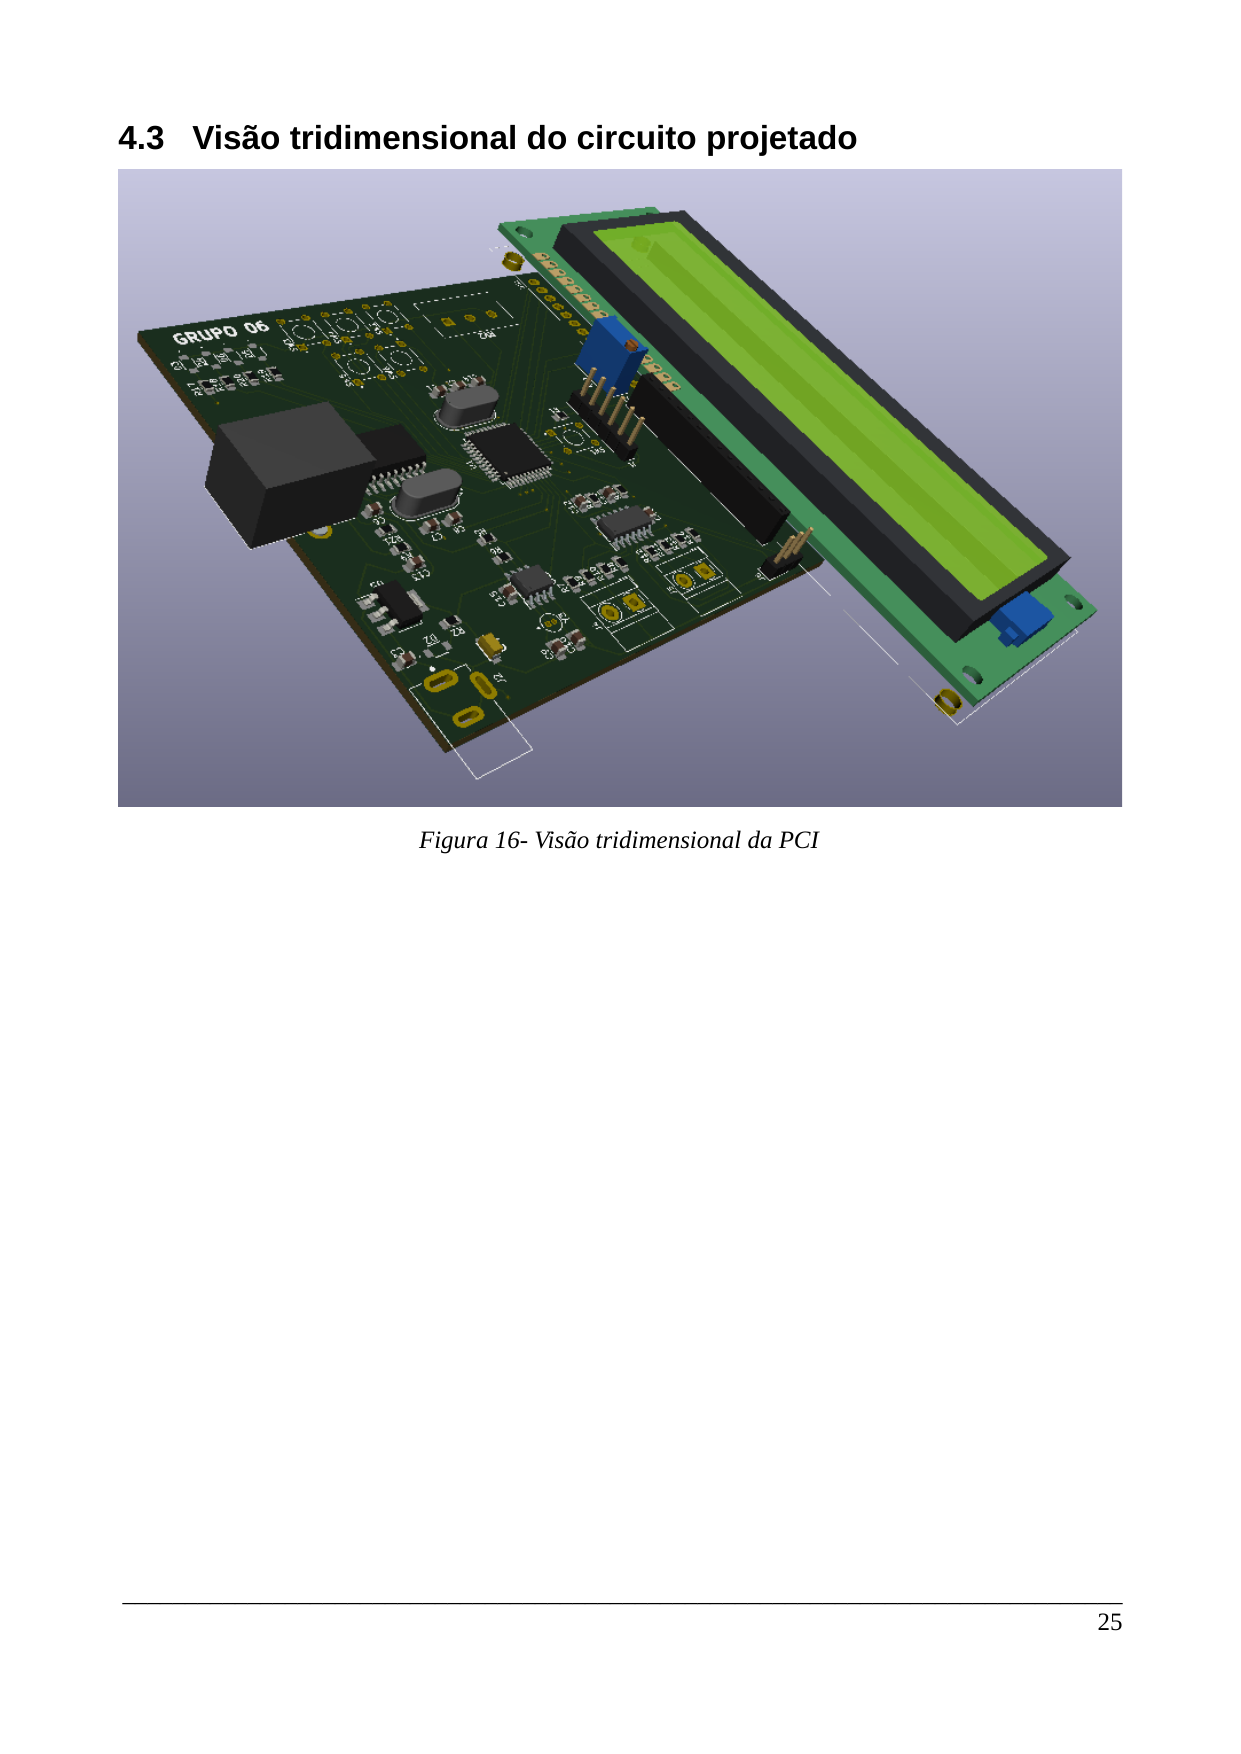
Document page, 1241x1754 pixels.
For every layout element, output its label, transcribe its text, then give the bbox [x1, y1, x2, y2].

subtitle Visão tridimensional do circuito projetado [118, 118, 1122, 157]
picture [118, 169, 1123, 807]
text Figura 16- Visão tridimensional da PCI [118, 825, 1122, 854]
